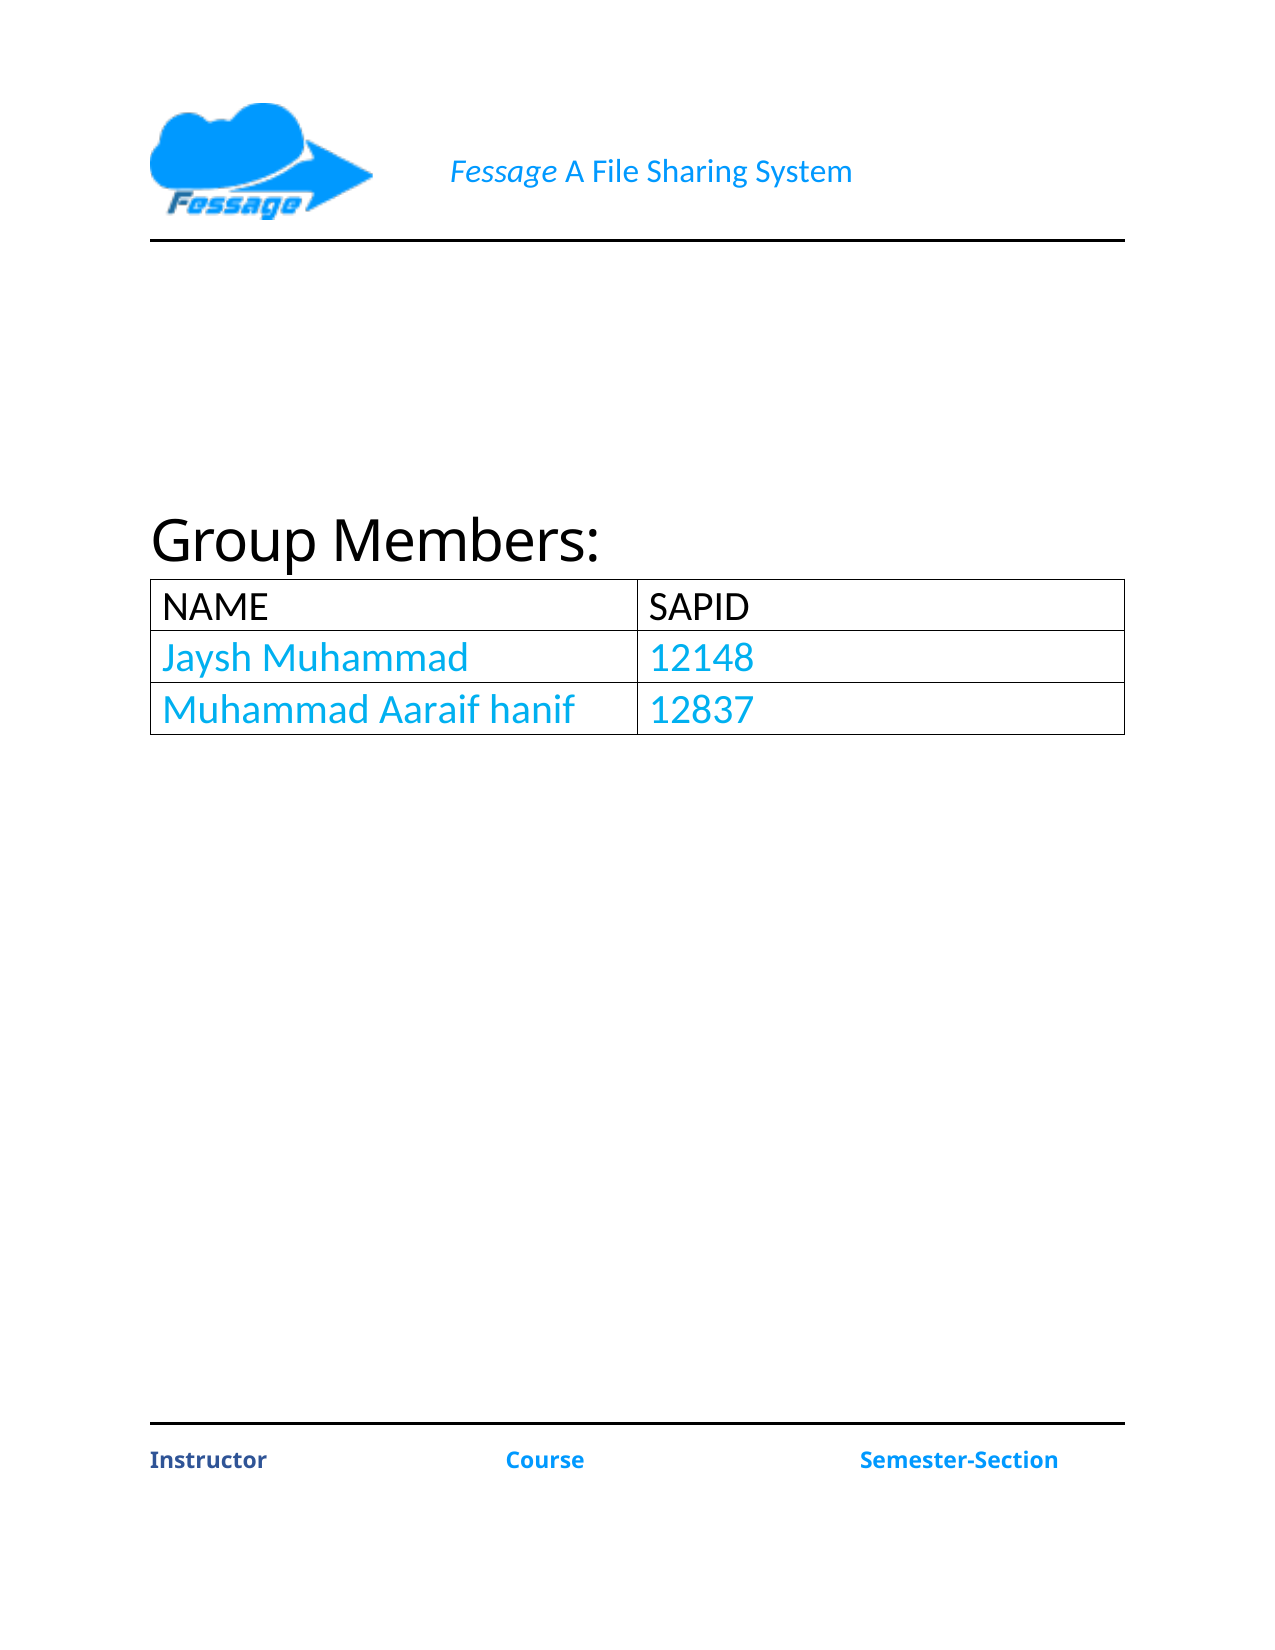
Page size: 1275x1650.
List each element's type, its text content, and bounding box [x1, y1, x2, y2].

table_header NAME [151, 580, 637, 630]
table_header Course [505, 1444, 860, 1483]
table_cell Muhammad Aaraif hanif [151, 683, 637, 734]
picture [150, 103, 373, 220]
table_cell 12148 [638, 631, 1124, 682]
table_header SAPID [638, 580, 1124, 630]
table_cell 12837 [638, 683, 1124, 734]
table_cell Jaysh Muhammad [151, 631, 637, 682]
title Group Members: [150, 499, 1125, 578]
table_header Semester-Section [860, 1444, 1215, 1483]
text Fessage A File Sharing System [375, 150, 1125, 191]
